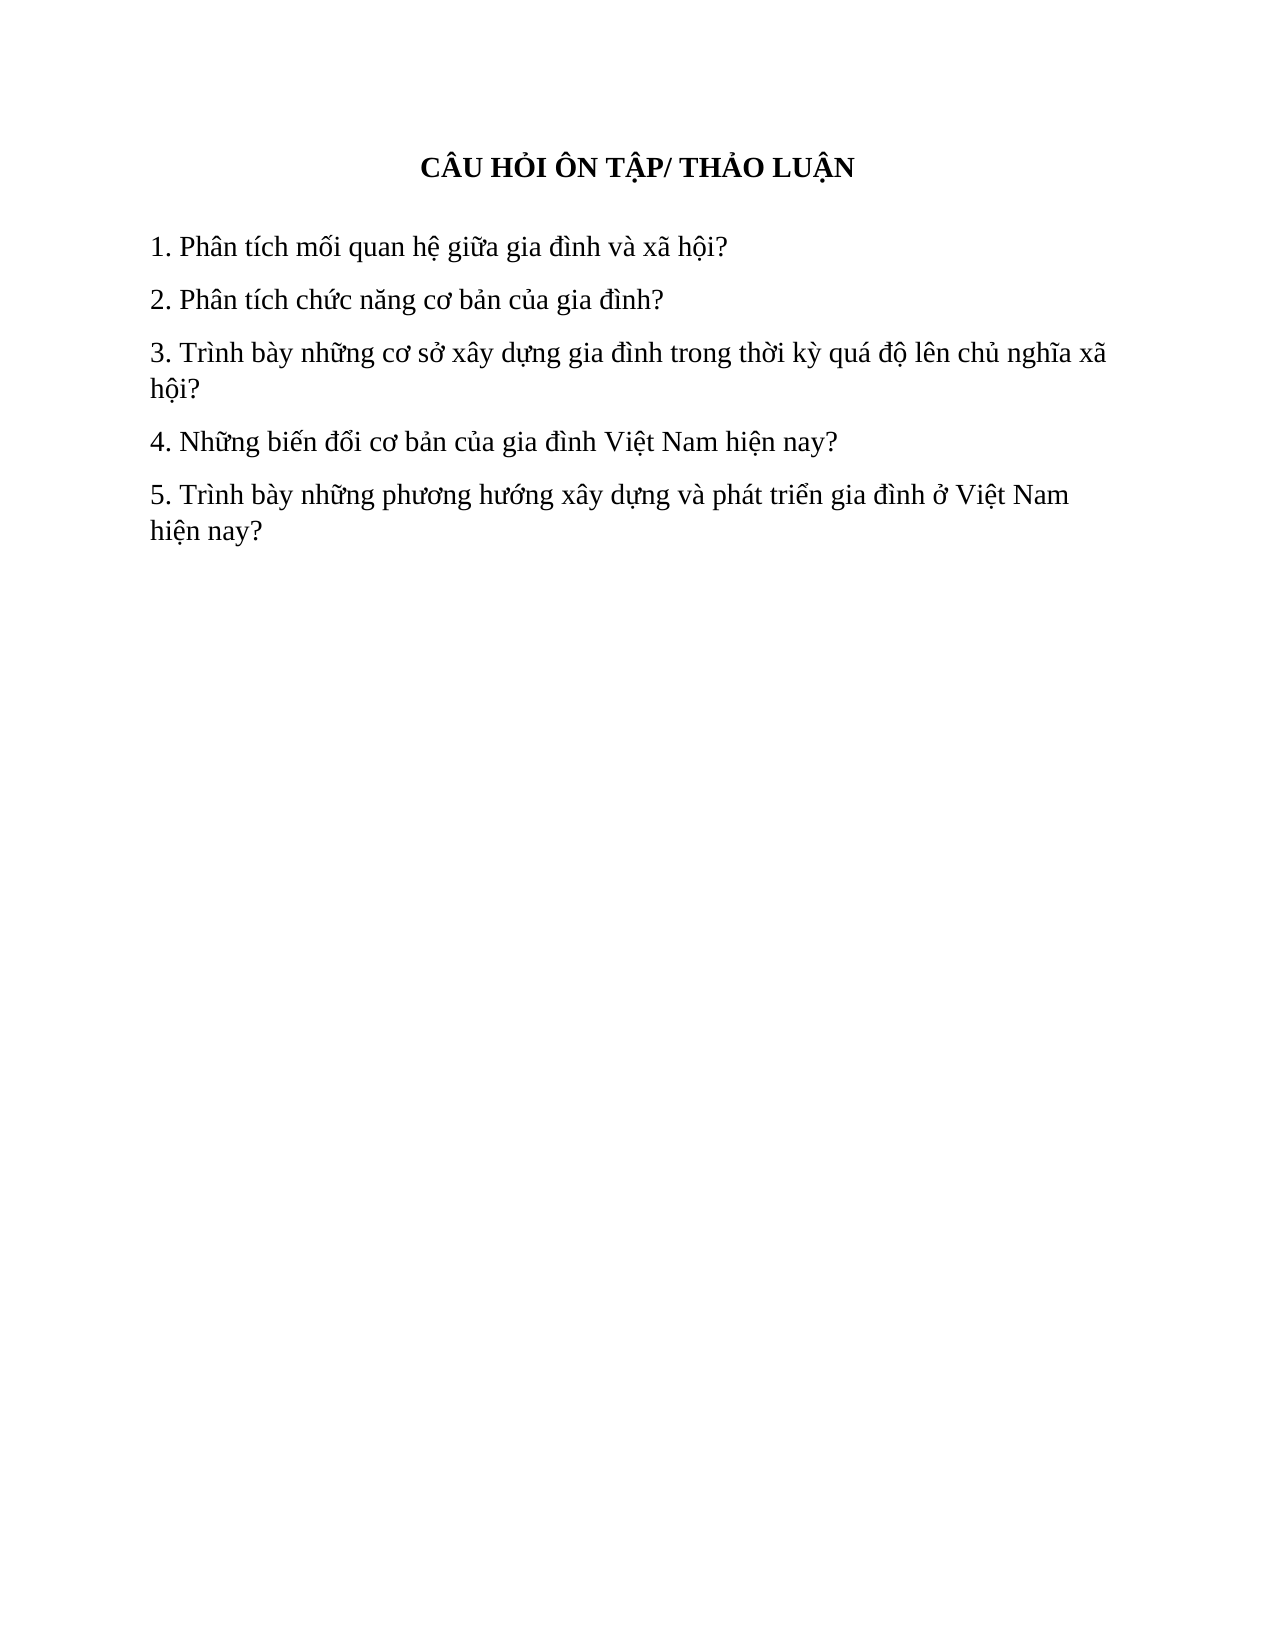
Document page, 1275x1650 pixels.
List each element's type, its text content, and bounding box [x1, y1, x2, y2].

text 5. Trình bày những phương hướng xây dựng và phát triển gia đình ở Việt Nam hiện nay? [150, 477, 1118, 547]
text CÂU HỎI ÔN TẬP/ THẢO LUẬN [150, 150, 1125, 183]
text 4. Những biến đổi cơ bản của gia đình Việt Nam hiện nay? [150, 424, 1118, 458]
text 1. Phân tích mối quan hệ giữa gia đình và xã hội? [150, 229, 1118, 263]
text 3. Trình bày những cơ sở xây dựng gia đình trong thời kỳ quá độ lên chủ nghĩa xã hội? [150, 335, 1118, 405]
text 2. Phân tích chức năng cơ bản của gia đình? [150, 282, 1118, 316]
